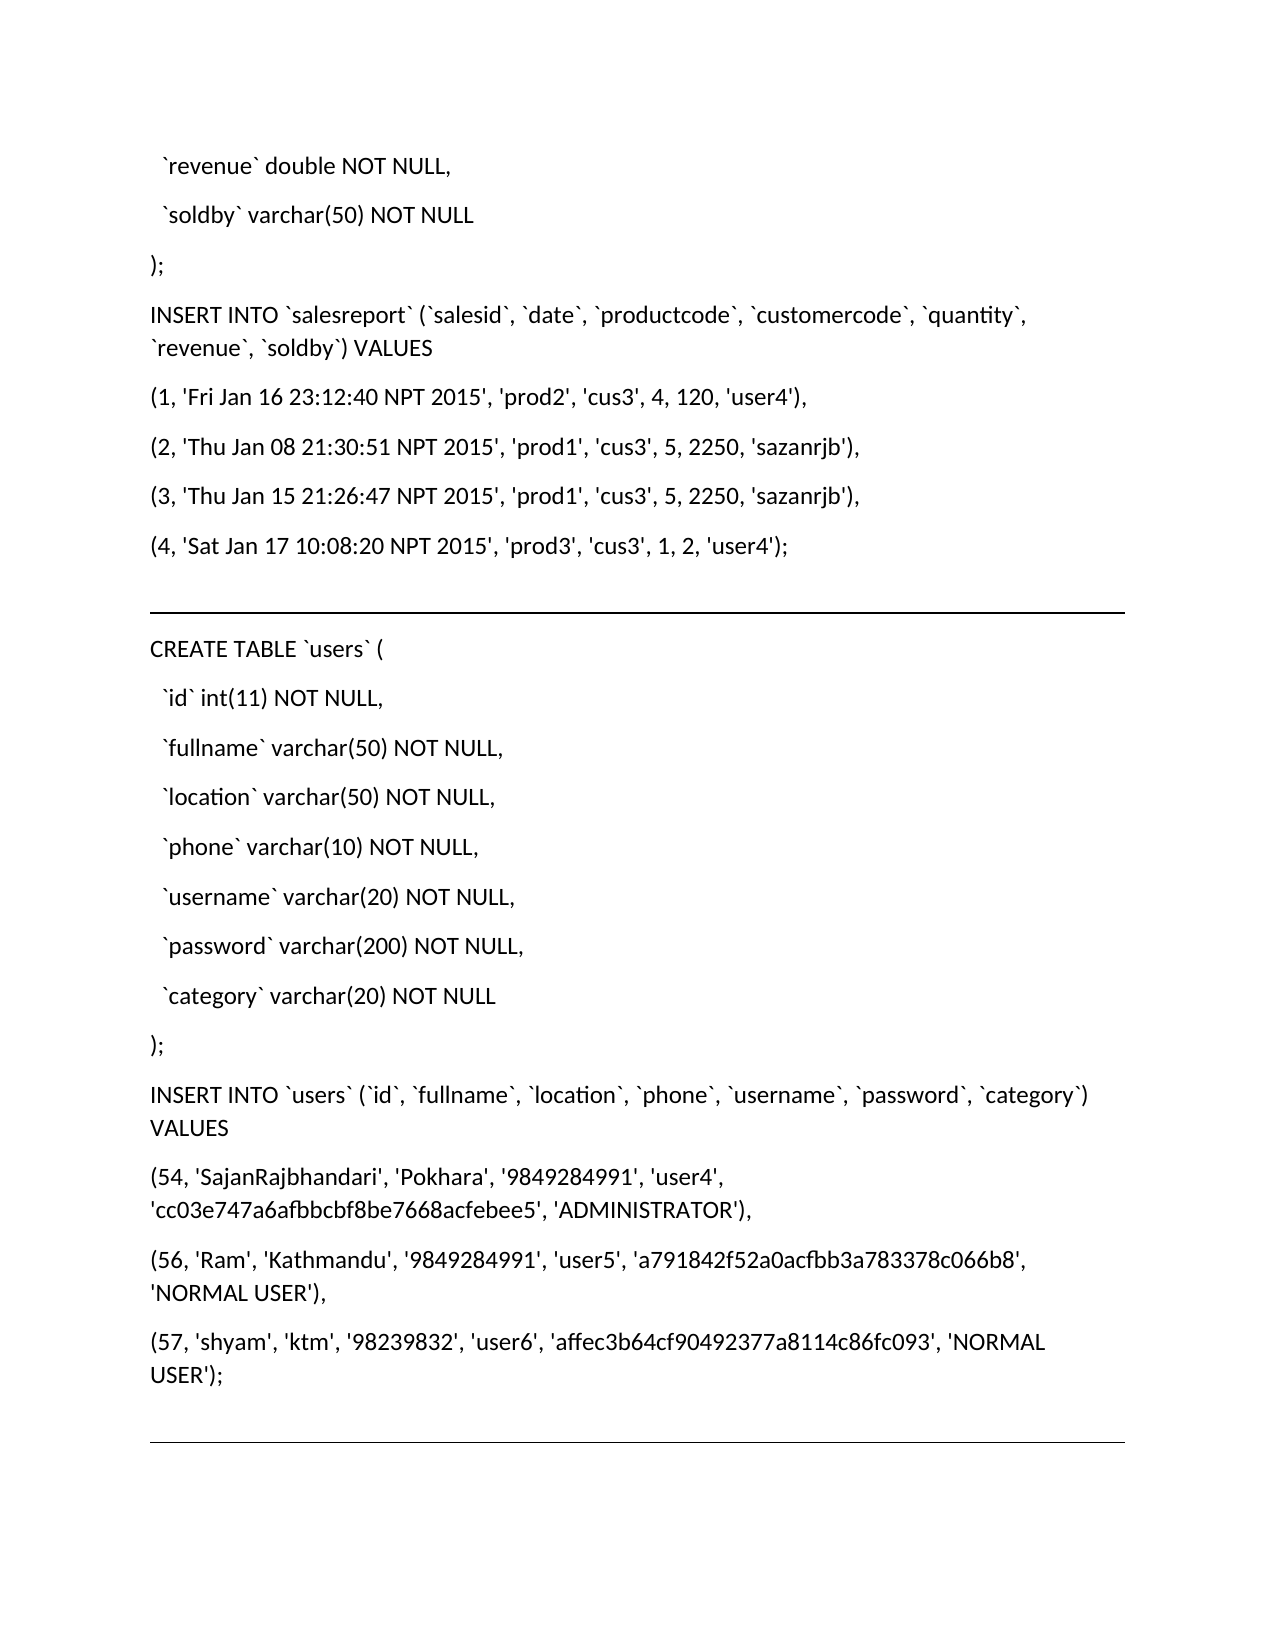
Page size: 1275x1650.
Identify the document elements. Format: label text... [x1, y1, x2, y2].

text (57, 'shyam', 'ktm', '98239832', 'user6', 'affec3b64cf90492377a8114c86fc093', 'NORMAL USER'); [150, 1327, 1125, 1390]
text (56, 'Ram', 'Kathmandu', '9849284991', 'user5', 'a791842f52a0acfbb3a783378c066b8', 'NORMAL USER'), [150, 1244, 1125, 1307]
text `phone` varchar(10) NOT NULL, [150, 831, 1125, 862]
text `location` varchar(50) NOT NULL, [150, 782, 1125, 812]
text ); [150, 1029, 1125, 1060]
text CREATE TABLE `users` ( [150, 633, 1125, 663]
text `id` int(11) NOT NULL, [150, 682, 1125, 713]
text (54, 'SajanRajbhandari', 'Pokhara', '9849284991', 'user4', 'cc03e747a6afbbcbf8be7668acfebee5', 'ADMINISTRATOR'), [150, 1162, 1125, 1225]
text INSERT INTO `salesreport` (`salesid`, `date`, `productcode`, `customercode`, `quantity`, `revenue`, `soldby`) VALUES [150, 299, 1125, 362]
text `username` varchar(20) NOT NULL, [150, 881, 1125, 911]
text (1, 'Fri Jan 16 23:12:40 NPT 2015', 'prod2', 'cus3', 4, 120, 'user4'), [150, 381, 1125, 412]
text `category` varchar(20) NOT NULL [150, 980, 1125, 1010]
text (4, 'Sat Jan 17 10:08:20 NPT 2015', 'prod3', 'cus3', 1, 2, 'user4'); [150, 530, 1125, 561]
text (3, 'Thu Jan 15 21:26:47 NPT 2015', 'prod1', 'cus3', 5, 2250, 'sazanrjb'), [150, 480, 1125, 511]
text `revenue` double NOT NULL, [150, 150, 1125, 181]
text ); [150, 249, 1125, 280]
text `password` varchar(200) NOT NULL, [150, 930, 1125, 961]
text `fullname` varchar(50) NOT NULL, [150, 732, 1125, 762]
text (2, 'Thu Jan 08 21:30:51 NPT 2015', 'prod1', 'cus3', 5, 2250, 'sazanrjb'), [150, 431, 1125, 461]
text `soldby` varchar(50) NOT NULL [150, 199, 1125, 230]
text INSERT INTO `users` (`id`, `fullname`, `location`, `phone`, `username`, `password`, `category`) VALUES [150, 1079, 1125, 1142]
